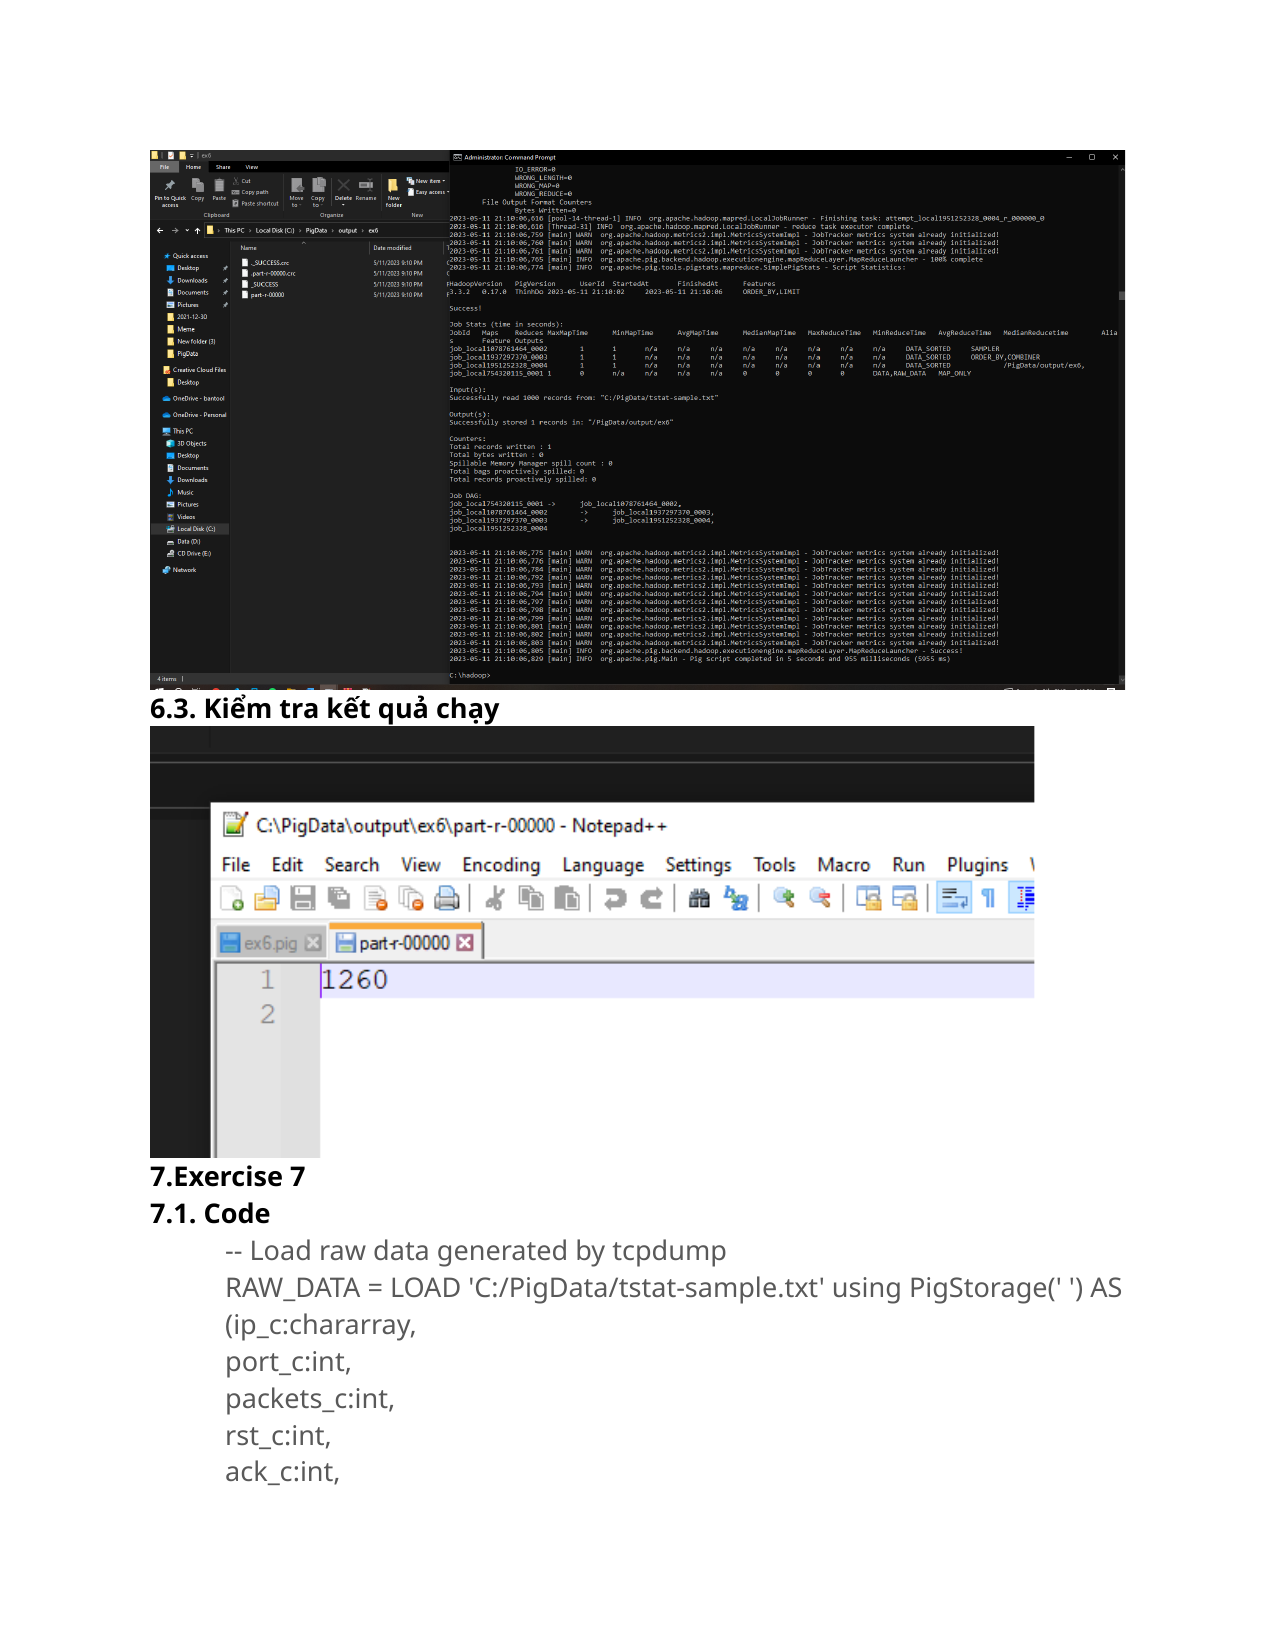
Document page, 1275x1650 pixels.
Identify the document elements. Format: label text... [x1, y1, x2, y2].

picture [150, 726, 1035, 1158]
text 6.3. Kiểm tra kết quả chạy [150, 690, 1125, 726]
text RAW_DATA = LOAD 'C:/PigData/tstat-sample.txt' using PigStorage(' ') AS (ip_c:chararray, [225, 1268, 1125, 1342]
text rst_c:int, [225, 1416, 1125, 1453]
text -- Load raw data generated by tcpdump [225, 1232, 1125, 1268]
text packets_c:int, [225, 1379, 1125, 1416]
text port_c:int, [225, 1342, 1125, 1379]
picture [150, 150, 1125, 690]
text 7.1. Code [150, 1195, 1125, 1232]
text 7.Exercise 7 [150, 1158, 1125, 1195]
text ack_c:int, [225, 1453, 1125, 1490]
